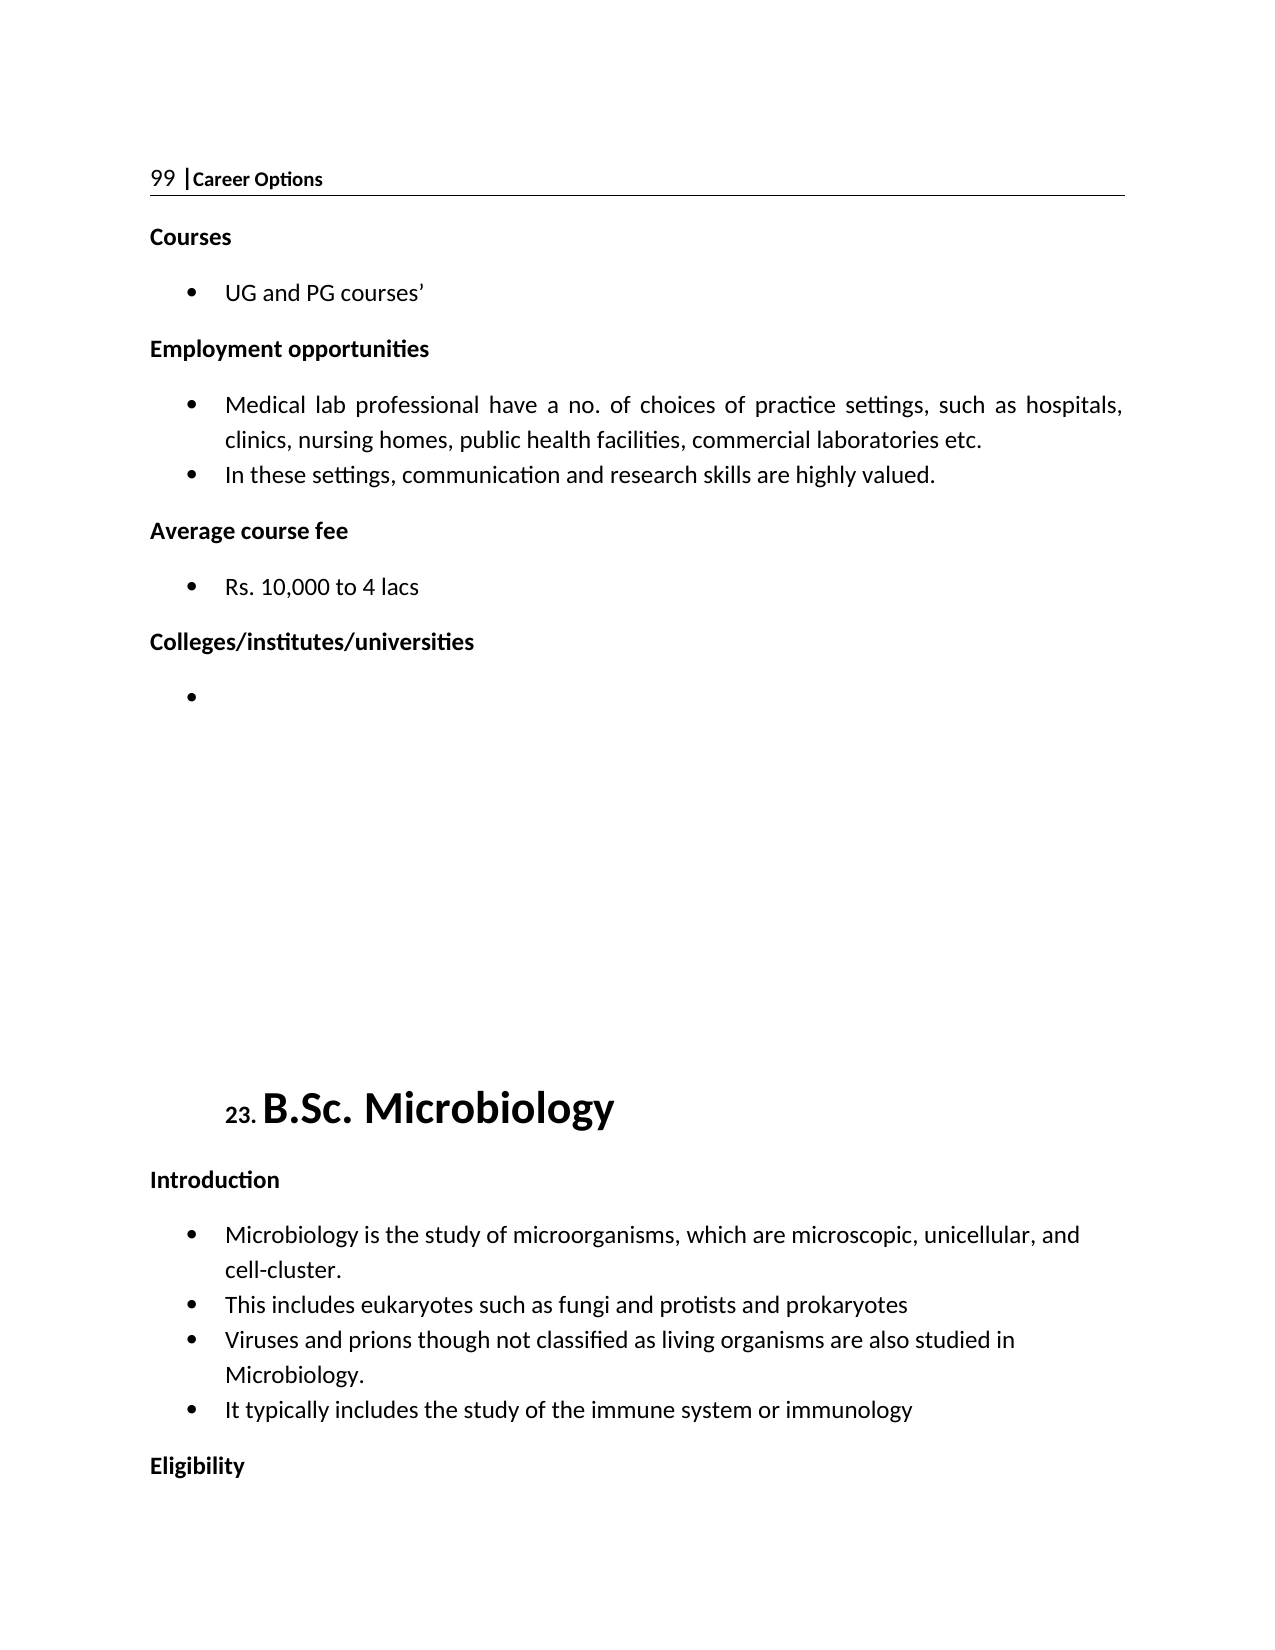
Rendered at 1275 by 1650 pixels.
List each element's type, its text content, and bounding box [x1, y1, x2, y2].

list In these settings, communication and research skills are highly valued. [187, 459, 1125, 489]
list Viruses and prions though not classified as living organisms are also studied in Microbiology. [187, 1324, 1125, 1390]
list This includes eukaryotes such as fungi and protists and prokaryotes [187, 1289, 1125, 1320]
list UG and PG courses’ [187, 277, 1125, 308]
text Introduction [150, 1164, 1125, 1194]
list Medical lab professional have a no. of choices of practice settings, such as hospitals, clinics, nursing homes, public health facilities, commercial laboratories etc. [187, 389, 1125, 454]
list Microbiology is the study of microorganisms, which are microscopic, unicellular, and cell-cluster. [187, 1219, 1125, 1285]
text Courses [150, 222, 1125, 252]
list It typically includes the study of the immune system or immunology [187, 1394, 1125, 1425]
list Rs. 10,000 to 4 lacs [187, 571, 1125, 601]
list B.Sc. Microbiology [225, 1079, 1125, 1134]
text Colleges/institutes/universities [150, 627, 1125, 657]
text Eligibility [150, 1450, 1125, 1481]
text Employment opportunities [150, 333, 1125, 364]
text Average course fee [150, 515, 1125, 545]
